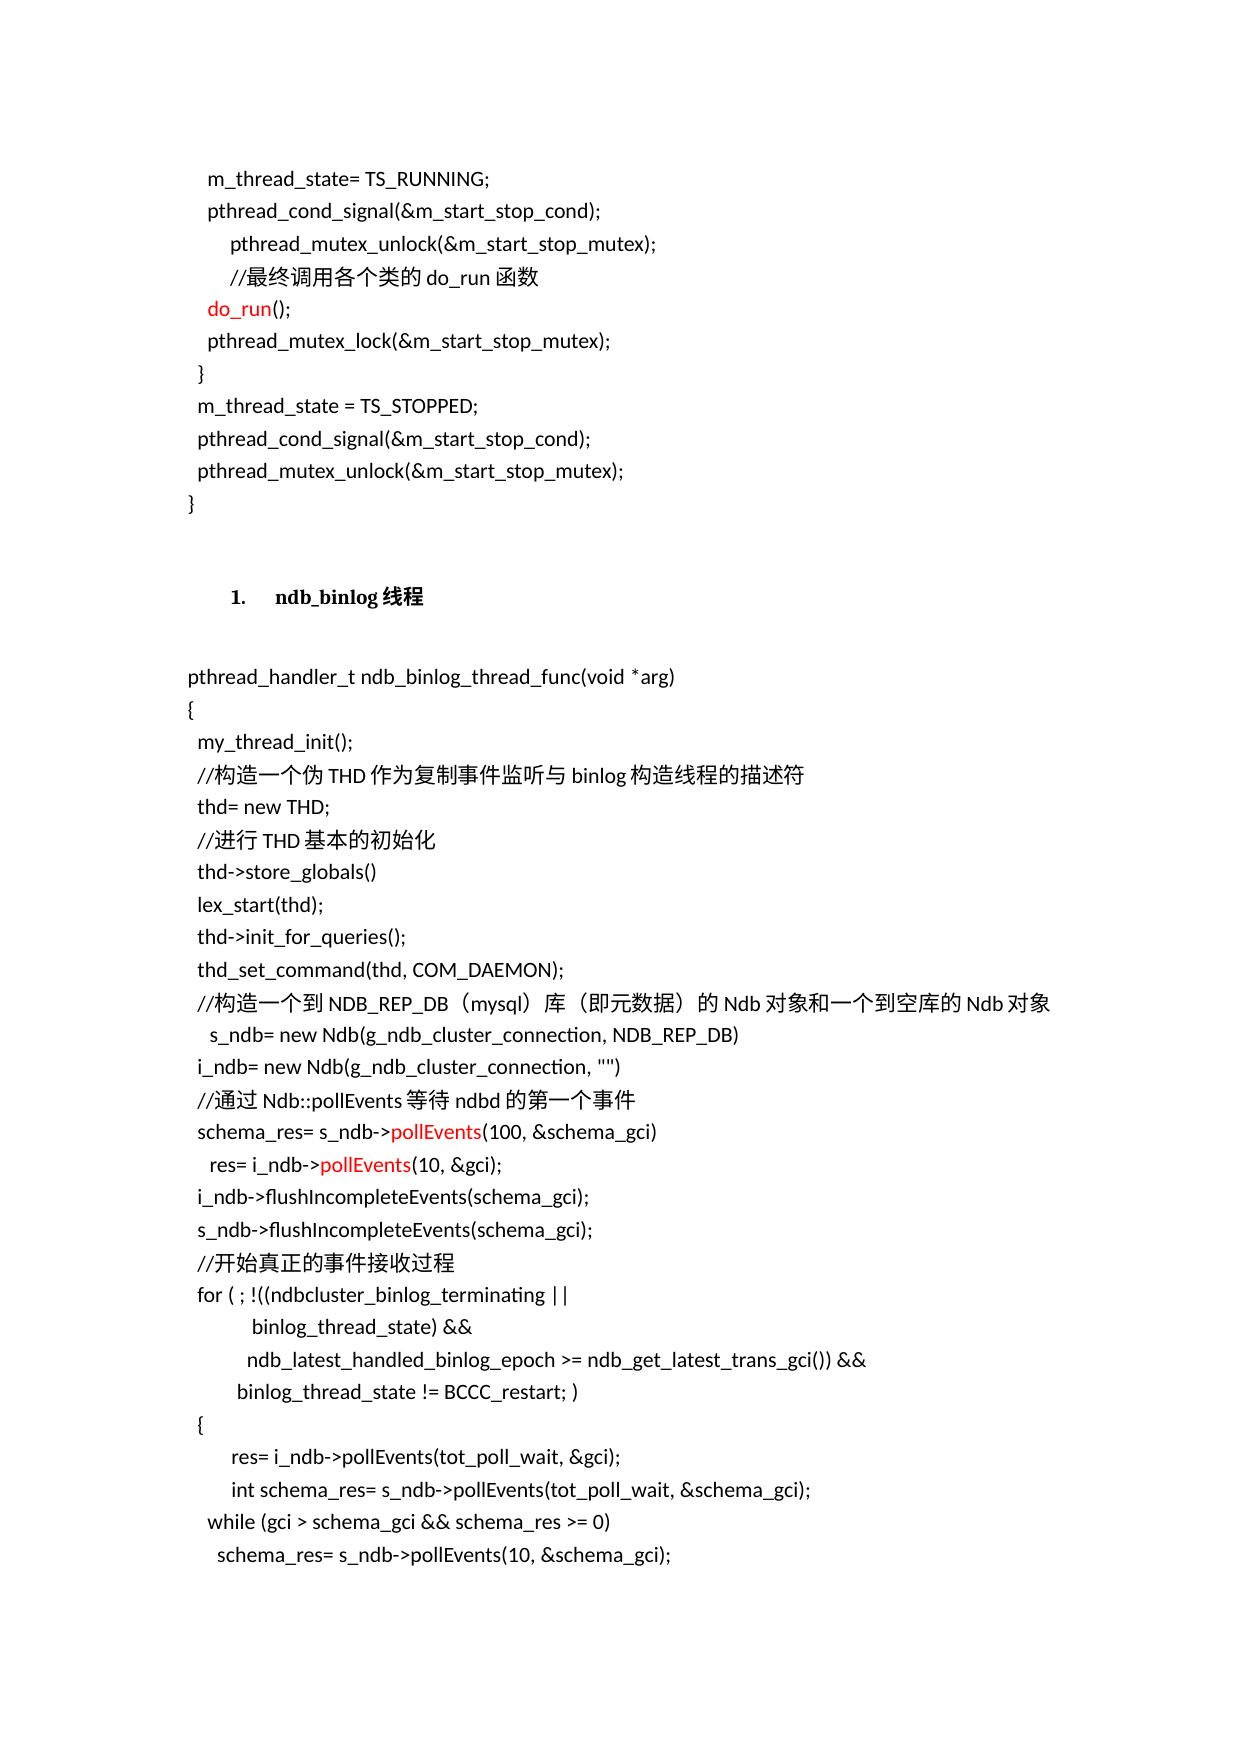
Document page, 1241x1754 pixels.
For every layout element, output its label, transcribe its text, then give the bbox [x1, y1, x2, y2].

text binlog_thread_state) && [187, 1311, 1053, 1343]
text binlog_thread_state != BCCC_restart; ) [187, 1376, 1053, 1408]
text //构造一个伪THD作为复制事件监听与binlog构造线程的描述符 [187, 758, 1053, 791]
text //通过Ndb::pollEvents等待ndbd的第一个事件 [187, 1083, 1053, 1116]
text int schema_res= s_ndb->pollEvents(tot_poll_wait, &schema_gci); [187, 1473, 1053, 1506]
text my_thread_init(); [187, 726, 1053, 758]
text lex_start(thd); [187, 888, 1053, 921]
subtitle ndb_binlog线程 [231, 579, 1053, 612]
text while (gci > schema_gci && schema_res >= 0) [187, 1506, 1053, 1538]
text pthread_mutex_unlock(&m_start_stop_mutex); [187, 227, 1053, 259]
text } [187, 487, 1053, 519]
text pthread_cond_signal(&m_start_stop_cond); [187, 194, 1053, 227]
text thd_set_command(thd, COM_DAEMON); [187, 953, 1053, 986]
text pthread_mutex_unlock(&m_start_stop_mutex); [187, 454, 1053, 487]
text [187, 324, 1053, 357]
text s_ndb= new Ndb(g_ndb_cluster_connection, NDB_REP_DB) [187, 1018, 1053, 1051]
text for ( ; !((ndbcluster_binlog_terminating || [187, 1278, 1053, 1311]
text thd->store_globals() [187, 856, 1053, 888]
text ndb_latest_handled_binlog_epoch >= ndb_get_latest_trans_gci()) && [187, 1343, 1053, 1376]
text { [187, 693, 1053, 726]
text //开始真正的事件接收过程 [187, 1246, 1053, 1278]
text } [187, 357, 1053, 389]
text m_thread_state= TS_RUNNING; [187, 162, 1053, 194]
text res= i_ndb->pollEvents(tot_poll_wait, &gci); [187, 1441, 1053, 1473]
text { [187, 1408, 1053, 1441]
text //进行THD基本的初始化 [187, 823, 1053, 856]
text do_run(); [187, 292, 1053, 324]
text //最终调用各个类的do_run函数 [187, 259, 1053, 292]
text thd= new THD; [187, 791, 1053, 823]
text i_ndb= new Ndb(g_ndb_cluster_connection, "") [187, 1051, 1053, 1083]
text //构造一个到NDB_REP_DB（mysql）库（即元数据）的Ndb对象和一个到空库的Ndb对象 [187, 986, 1053, 1018]
text thd->init_for_queries(); [187, 921, 1053, 953]
text schema_res= s_ndb->pollEvents(10, &schema_gci); [187, 1538, 1053, 1571]
text s_ndb->flushIncompleteEvents(schema_gci); [187, 1213, 1053, 1246]
text pthread_handler_t ndb_binlog_thread_func(void *arg) [187, 661, 1053, 693]
text m_thread_state = TS_STOPPED; [187, 389, 1053, 422]
text res= i_ndb->pollEvents(10, &gci); [187, 1148, 1053, 1181]
text schema_res= s_ndb->pollEvents(100, &schema_gci) [187, 1116, 1053, 1148]
text i_ndb->flushIncompleteEvents(schema_gci); [187, 1181, 1053, 1213]
text pthread_cond_signal(&m_start_stop_cond); [187, 422, 1053, 454]
